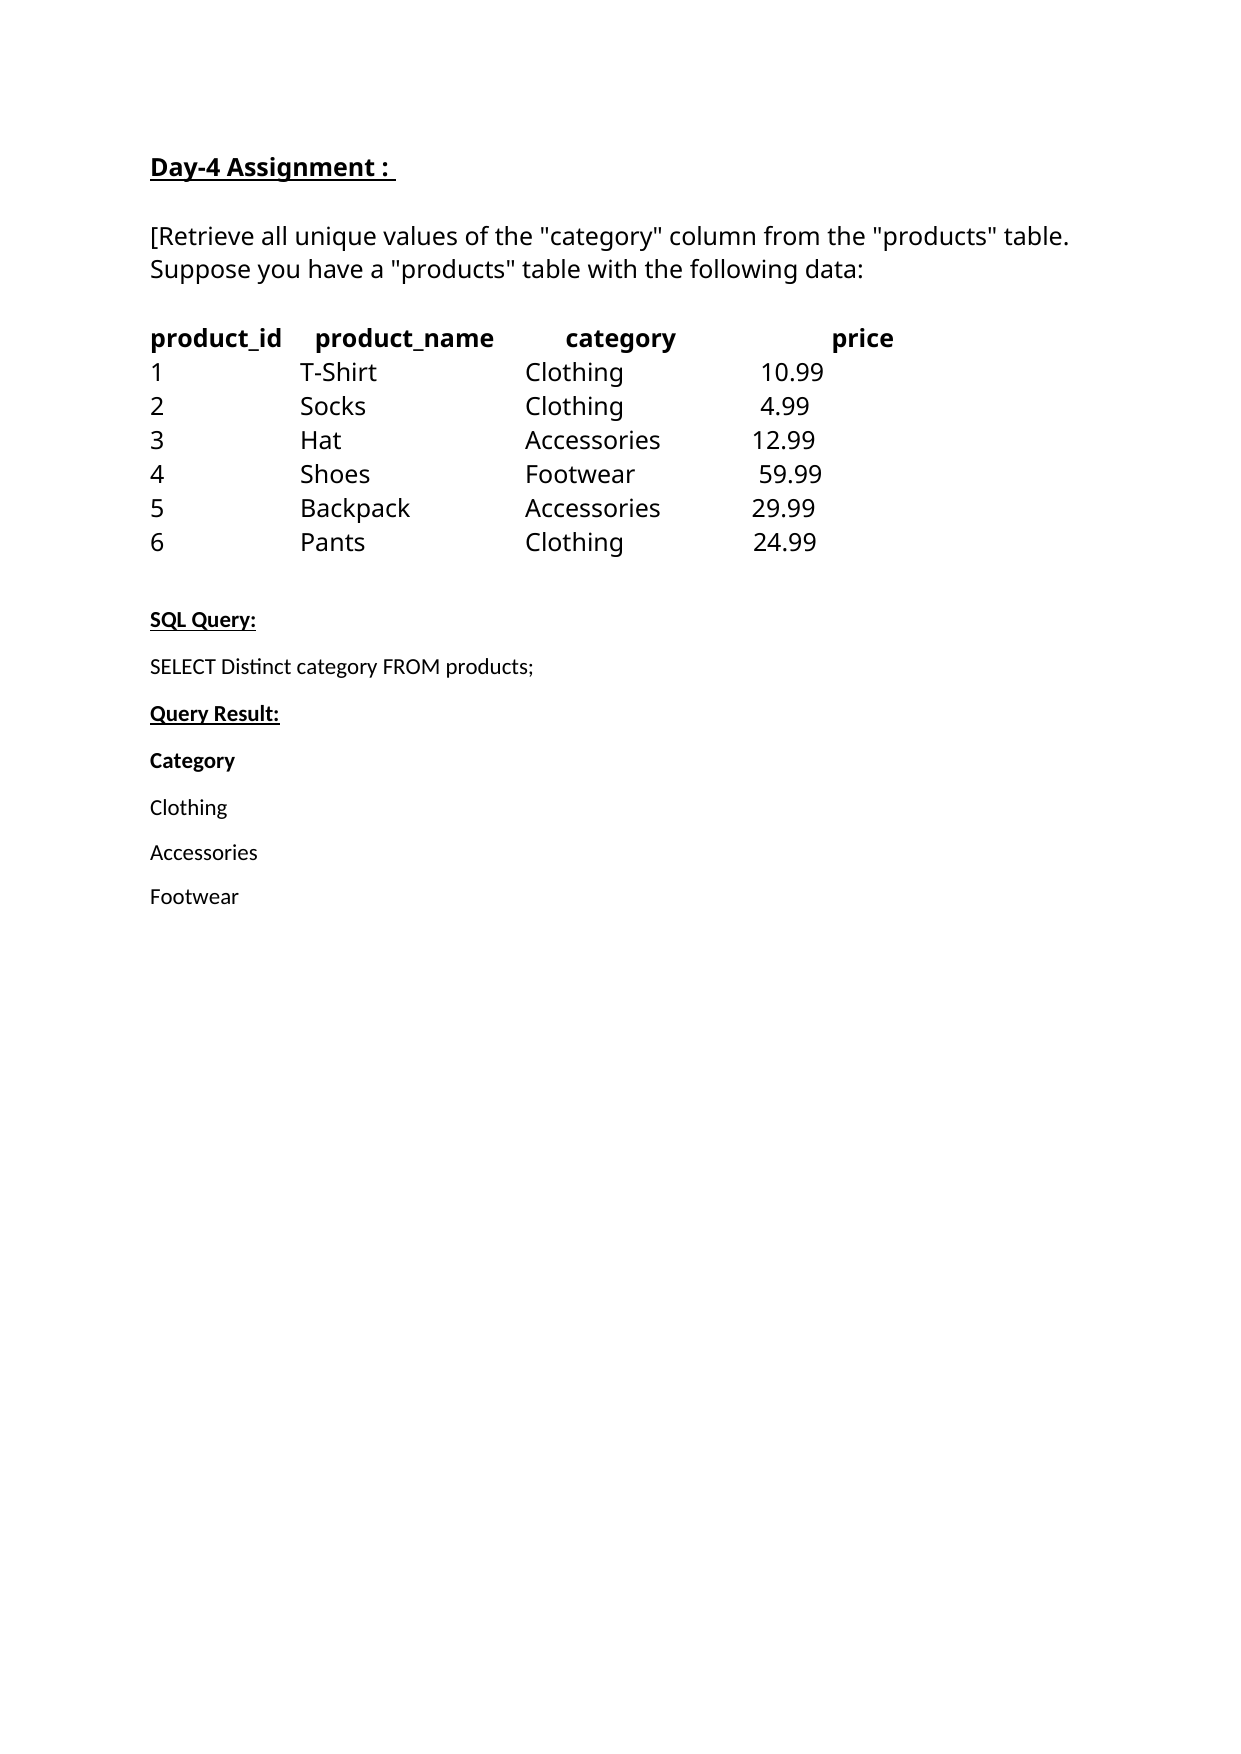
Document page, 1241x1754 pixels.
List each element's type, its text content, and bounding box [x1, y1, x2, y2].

text Day-4 Assignment : [150, 150, 1090, 184]
text Query Result: [150, 699, 1090, 727]
text Suppose you have a "products" table with the following data: [150, 252, 1090, 286]
text Category [150, 746, 1090, 774]
text SQL Query: [150, 606, 1090, 634]
text 2 Socks Clothing 4.99 [150, 388, 1090, 422]
text Accessories [150, 838, 1090, 866]
text SELECT Distinct category FROM products; [150, 652, 1090, 681]
text 1 T-Shirt Clothing 10.99 [150, 354, 1090, 388]
text 5 Backpack Accessories 29.99 [150, 491, 1090, 525]
text 3 Hat Accessories 12.99 [150, 422, 1090, 457]
text Clothing [150, 793, 1090, 821]
text product_id product_name category price [150, 320, 1090, 354]
text [Retrieve all unique values of the "category" column from the "products" table. [150, 218, 1090, 252]
text Footwear [150, 882, 1090, 911]
text 4 Shoes Footwear 59.99 [150, 457, 1090, 491]
text 6 Pants Clothing 24.99 [150, 525, 1090, 559]
